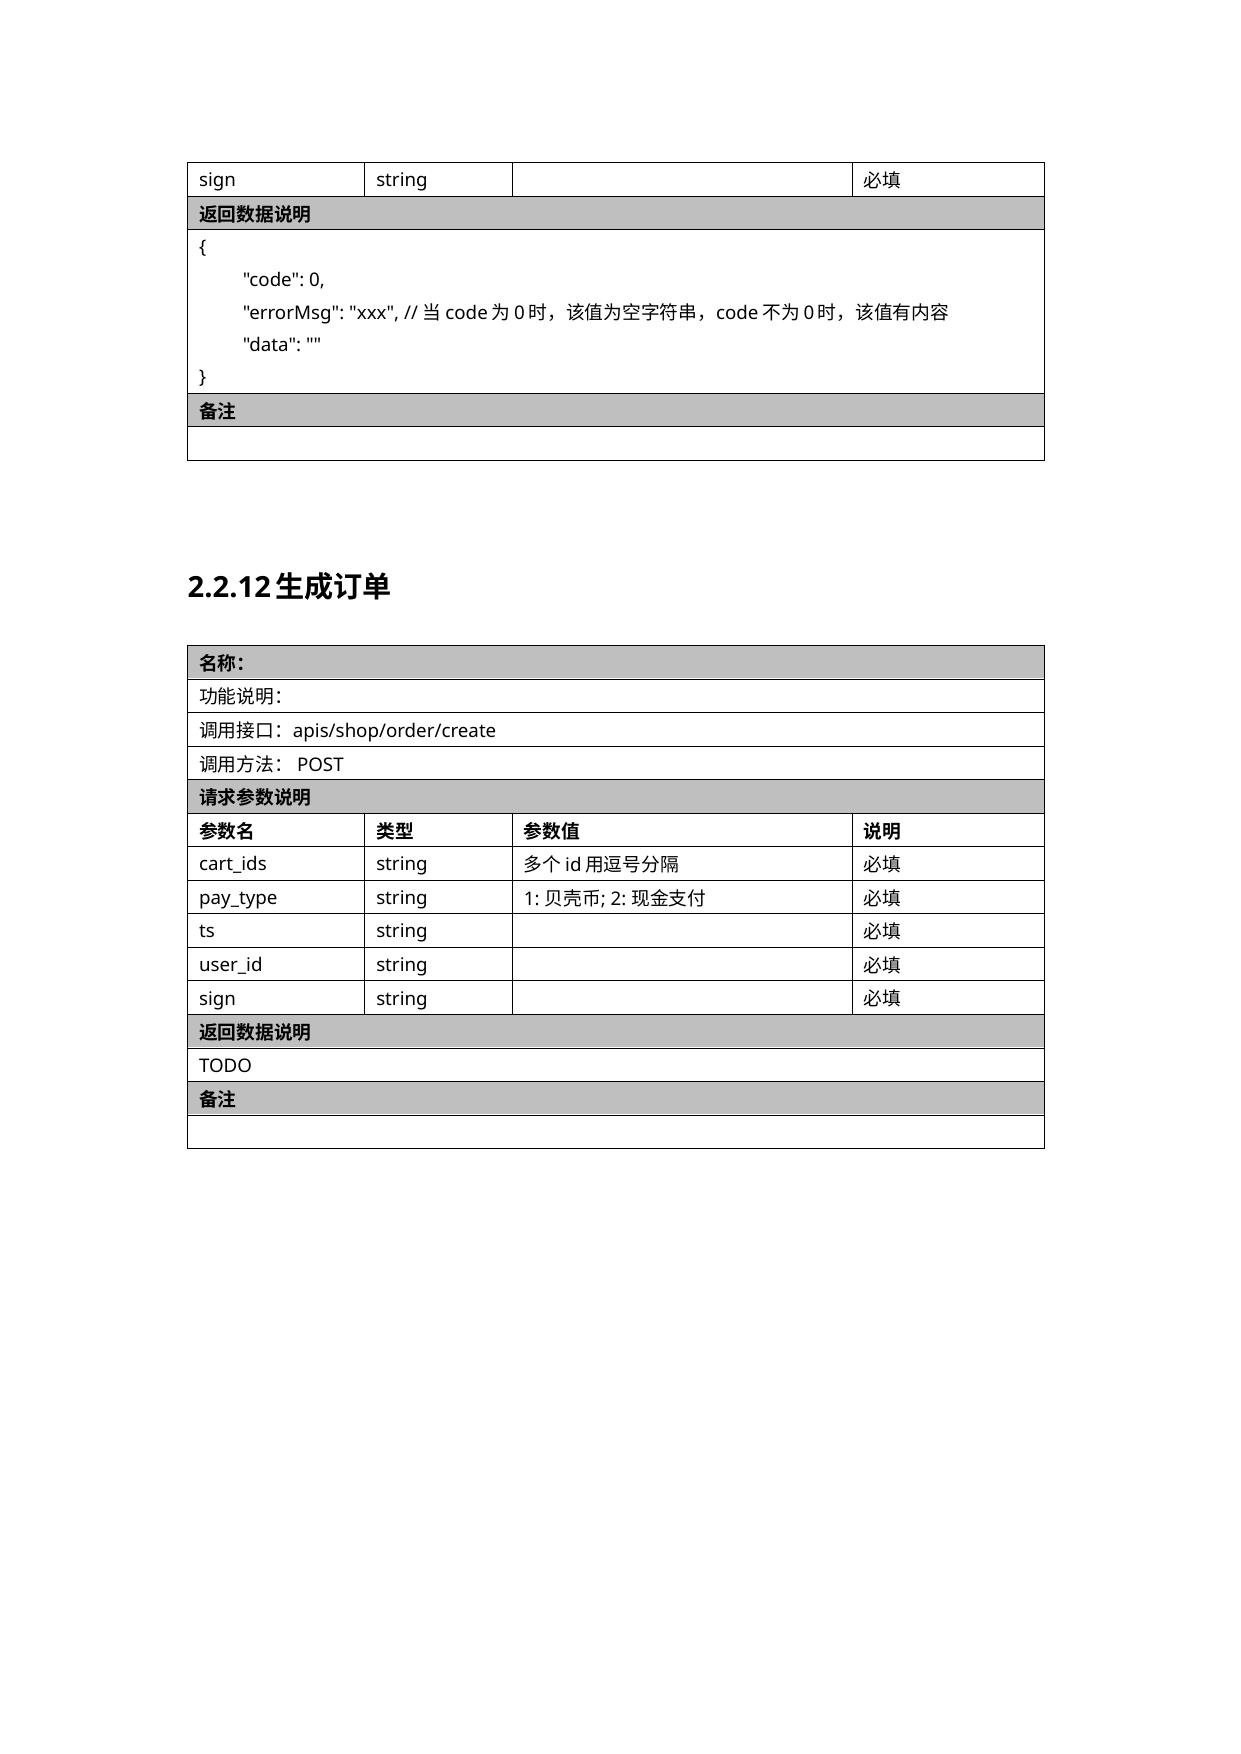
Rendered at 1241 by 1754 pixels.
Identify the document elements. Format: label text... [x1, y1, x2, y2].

table_cell 备注 [188, 394, 1044, 426]
table_cell string [365, 881, 512, 913]
table_cell pay_type [188, 881, 364, 913]
table_cell cart_ids [188, 847, 364, 880]
table_cell 参数名 [188, 814, 364, 846]
table_cell [188, 1116, 1044, 1148]
table_cell string [365, 981, 512, 1014]
table_cell 必填 [853, 914, 1044, 947]
table_cell string [365, 847, 512, 880]
table_cell sign [188, 981, 364, 1014]
table_cell 必填 [853, 163, 1044, 196]
table_cell 必填 [853, 847, 1044, 880]
table_cell ts [188, 914, 364, 947]
table_cell 请求参数说明 [188, 780, 1044, 813]
table_cell TODO [188, 1049, 1044, 1081]
table_cell 多个id用逗号分隔 [513, 847, 852, 880]
table_cell string [365, 163, 512, 196]
table_cell 参数值 [513, 814, 852, 846]
table_cell { "code": 0, "errorMsg": "xxx", // 当code为0时，该值为空字符串，code不为0时，该值有内容 "data": "" } [188, 230, 1044, 393]
table_cell 调用接口：apis/shop/order/create [188, 713, 1044, 746]
table_cell [513, 163, 852, 196]
table_cell 必填 [853, 981, 1044, 1014]
table_cell 备注 [188, 1082, 1044, 1114]
table_cell 类型 [365, 814, 512, 846]
table_cell [513, 981, 852, 1014]
table_cell 1: 贝壳币; 2: 现金支付 [513, 881, 852, 913]
table_cell string [365, 948, 512, 980]
table_cell [513, 914, 852, 947]
table_cell 返回数据说明 [188, 1015, 1044, 1047]
table_cell 说明 [853, 814, 1044, 846]
table_cell 返回数据说明 [188, 197, 1044, 229]
table_cell 调用方法： POST [188, 747, 1044, 779]
table_cell user_id [188, 948, 364, 980]
table_cell 必填 [853, 948, 1044, 980]
table_cell 功能说明： [188, 680, 1044, 712]
table_cell 必填 [853, 881, 1044, 913]
table_cell string [365, 914, 512, 947]
table_cell [513, 948, 852, 980]
table_cell sign [188, 163, 364, 196]
table_cell [188, 427, 1044, 460]
table_header 名称： [188, 646, 1044, 678]
subtitle 生成订单 [187, 553, 1053, 618]
